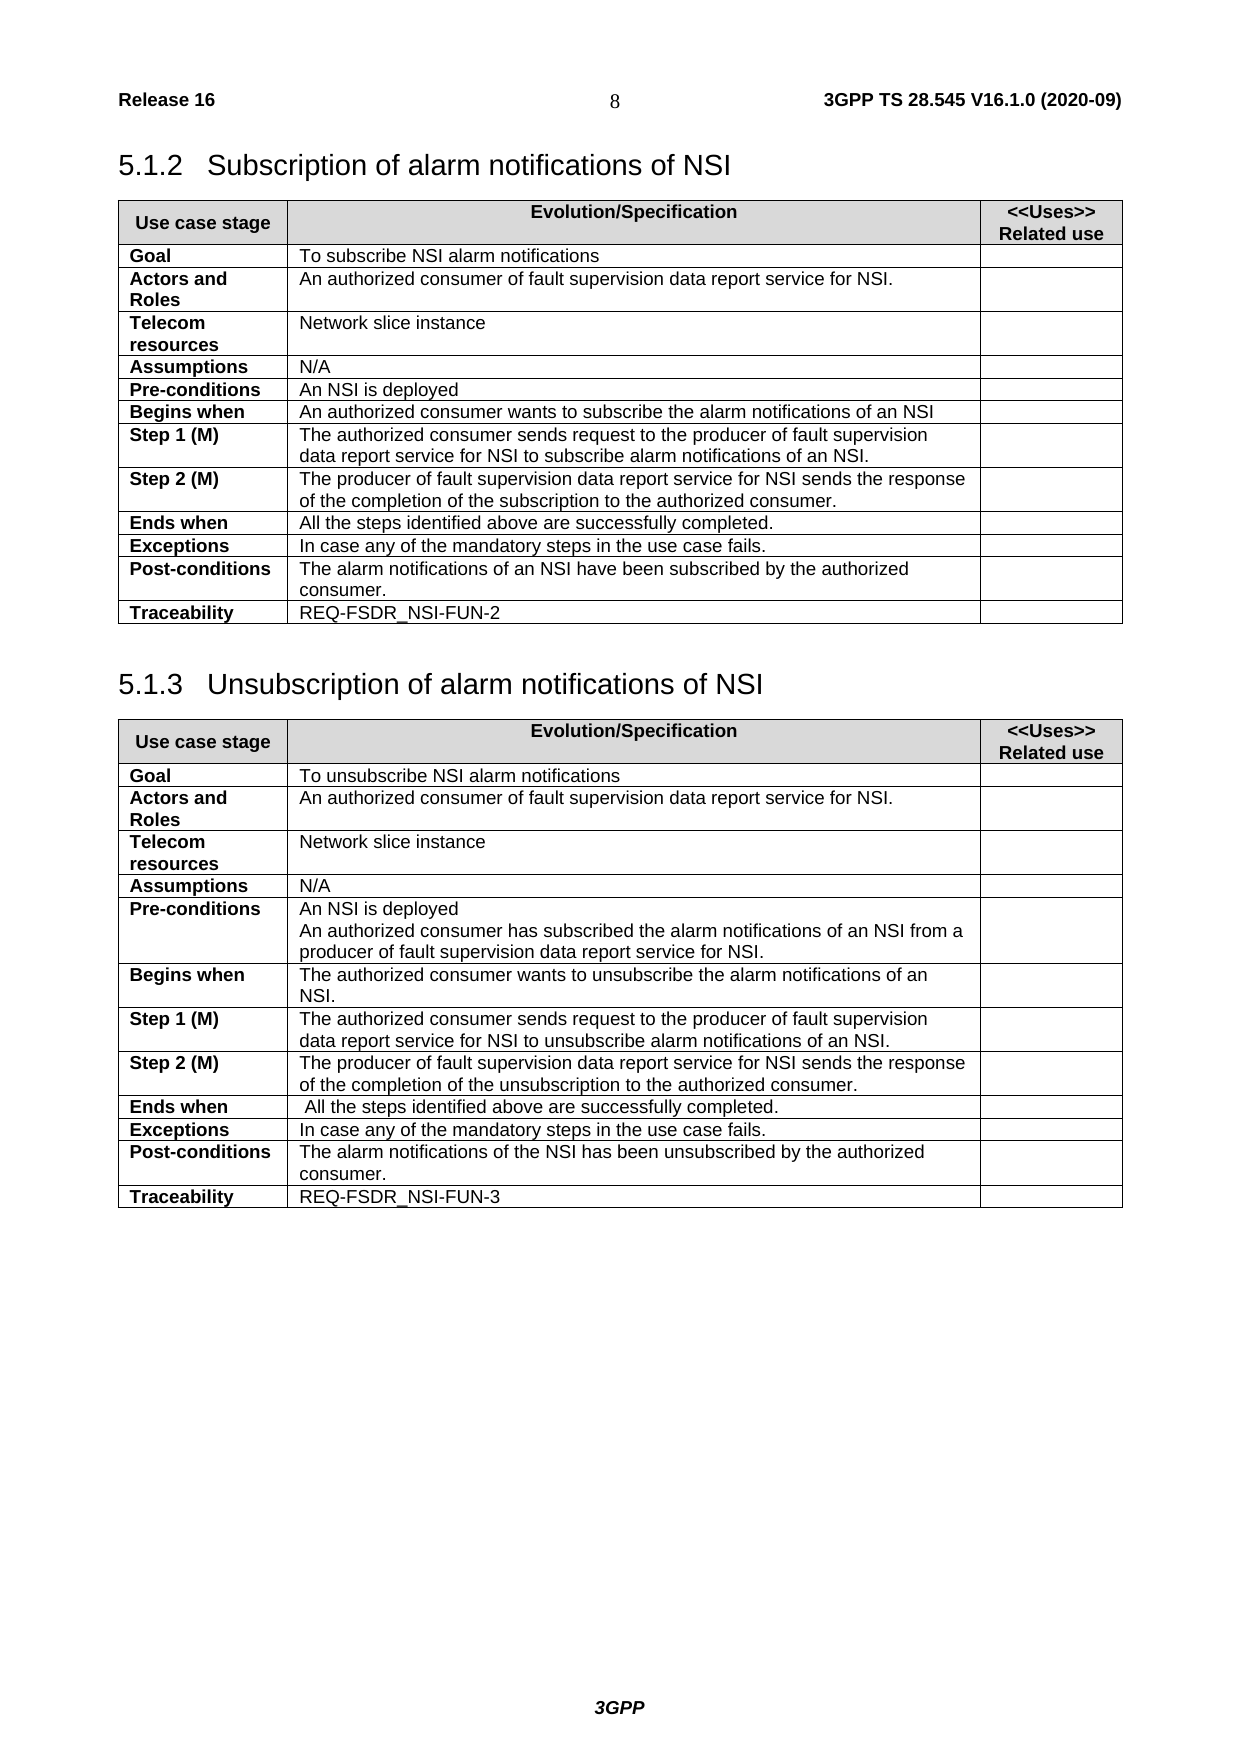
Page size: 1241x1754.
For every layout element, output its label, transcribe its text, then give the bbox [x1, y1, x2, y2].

table_cell N/A [288, 875, 980, 897]
table_cell Network slice instance [288, 831, 980, 874]
table_cell Network slice instance [288, 312, 980, 355]
table_cell Goal [119, 764, 287, 786]
table_cell An authorized consumer of fault supervision data report service for NSI. [288, 787, 980, 830]
table_cell [981, 379, 1122, 400]
table_cell The authorized consumer wants to unsubscribe the alarm notifications of an NSI. [288, 964, 980, 1007]
table_cell Assumptions [119, 356, 287, 377]
table_cell Goal [119, 245, 287, 267]
table_cell Step 2 (M) [119, 468, 287, 511]
table_cell [981, 1119, 1122, 1140]
table_header <<Uses>> Related use [981, 201, 1122, 244]
table_cell The authorized consumer sends request to the producer of fault supervision data report service for NSI to unsubscribe alarm notifications of an NSI. [288, 1008, 980, 1051]
table_cell [981, 1141, 1122, 1184]
table_cell The alarm notifications of the NSI has been unsubscribed by the authorized consumer. [288, 1141, 980, 1184]
table_cell Begins when [119, 964, 287, 1007]
table_cell [981, 601, 1122, 623]
table_cell To unsubscribe NSI alarm notifications [288, 764, 980, 786]
table_cell Step 1 (M) [119, 424, 287, 467]
table_cell In case any of the mandatory steps in the use case fails. [288, 535, 980, 556]
table_cell [981, 268, 1122, 311]
table_cell Post-conditions [119, 1141, 287, 1184]
table_cell Exceptions [119, 535, 287, 556]
subtitle 5.1.2 Subscription of alarm notifications of NSI [118, 147, 1122, 181]
table_cell In case any of the mandatory steps in the use case fails. [288, 1119, 980, 1140]
table_cell [981, 512, 1122, 534]
table_cell Telecom resources [119, 831, 287, 874]
table_cell [981, 356, 1122, 377]
table_cell Begins when [119, 401, 287, 423]
table_cell [981, 401, 1122, 423]
table_cell [981, 557, 1122, 600]
table_header Use case stage [119, 201, 287, 244]
table_cell Traceability [119, 601, 287, 623]
table_cell [981, 831, 1122, 874]
table_cell Traceability [119, 1186, 287, 1207]
table_header Use case stage [119, 720, 287, 763]
table_cell Telecom resources [119, 312, 287, 355]
table_cell [981, 898, 1122, 963]
table_cell Exceptions [119, 1119, 287, 1140]
table_cell Pre-conditions [119, 898, 287, 963]
table_cell [981, 787, 1122, 830]
table_cell Ends when [119, 1096, 287, 1118]
table_cell Actors and Roles [119, 268, 287, 311]
table_cell [981, 875, 1122, 897]
table_cell An NSI is deployed [288, 379, 980, 400]
table_cell Ends when [119, 512, 287, 534]
table_cell [981, 1052, 1122, 1095]
table_cell [981, 245, 1122, 267]
table_header Evolution/Specification [288, 720, 980, 763]
table_cell An NSI is deployed An authorized consumer has subscribed the alarm notifications of an NSI from a producer of fault supervision data report service for NSI. [288, 898, 980, 963]
table_cell Step 2 (M) [119, 1052, 287, 1095]
table_header <<Uses>> Related use [981, 720, 1122, 763]
table_cell The producer of fault supervision data report service for NSI sends the response of the completion of the subscription to the authorized consumer. [288, 468, 980, 511]
table_cell An authorized consumer of fault supervision data report service for NSI. [288, 268, 980, 311]
table_cell Assumptions [119, 875, 287, 897]
table_header Evolution/Specification [288, 201, 980, 244]
table_cell All the steps identified above are successfully completed. [288, 1096, 980, 1118]
table_cell [981, 1096, 1122, 1118]
table_cell Actors and Roles [119, 787, 287, 830]
table_cell REQ-FSDR_NSI-FUN-3 [288, 1186, 980, 1207]
table_cell [981, 1186, 1122, 1207]
table_cell An authorized consumer wants to subscribe the alarm notifications of an NSI [288, 401, 980, 423]
table_cell REQ-FSDR_NSI-FUN-2 [288, 601, 980, 623]
table_cell Step 1 (M) [119, 1008, 287, 1051]
table_cell [981, 764, 1122, 786]
table_cell [981, 964, 1122, 1007]
table_cell [981, 424, 1122, 467]
table_cell All the steps identified above are successfully completed. [288, 512, 980, 534]
table_cell Pre-conditions [119, 379, 287, 400]
table_cell To subscribe NSI alarm notifications [288, 245, 980, 267]
table_cell [981, 535, 1122, 556]
table_cell The authorized consumer sends request to the producer of fault supervision data report service for NSI to subscribe alarm notifications of an NSI. [288, 424, 980, 467]
table_cell The producer of fault supervision data report service for NSI sends the response of the completion of the unsubscription to the authorized consumer. [288, 1052, 980, 1095]
table_cell N/A [288, 356, 980, 377]
table_cell [981, 468, 1122, 511]
table_cell The alarm notifications of an NSI have been subscribed by the authorized consumer. [288, 557, 980, 600]
table_cell Post-conditions [119, 557, 287, 600]
table_cell [981, 1008, 1122, 1051]
table_cell [981, 312, 1122, 355]
subtitle 5.1.3 Unsubscription of alarm notifications of NSI [118, 667, 1122, 700]
